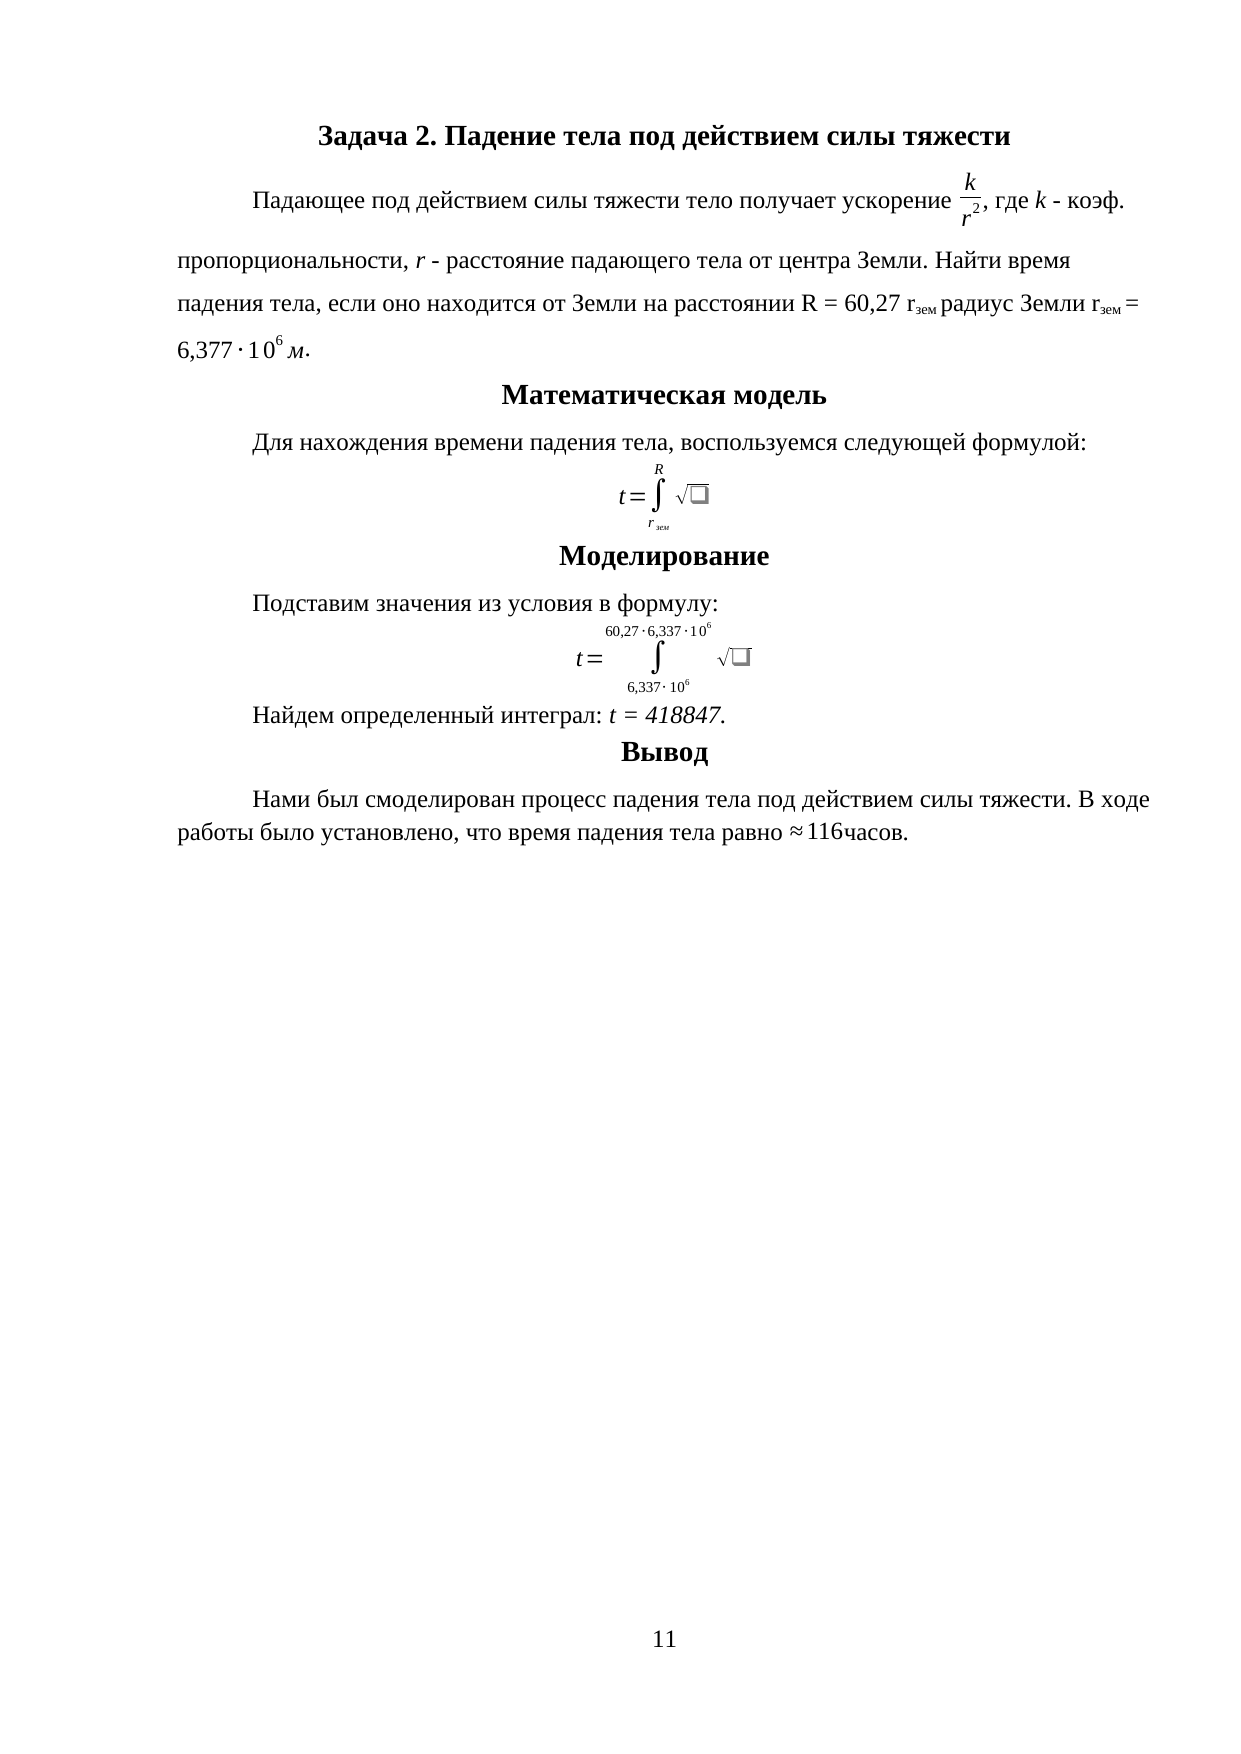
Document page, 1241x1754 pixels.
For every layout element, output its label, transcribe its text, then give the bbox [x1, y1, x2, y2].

text Нами был смоделирован процесс падения тела под действием силы тяжести. В ходе работы было установлено, что время падения тела равно часов. [177, 784, 1152, 846]
subtitle Задача 2. Падение тела под действием силы тяжести [177, 118, 1152, 152]
subtitle Вывод [177, 734, 1152, 767]
subtitle Математическая модель [177, 377, 1152, 411]
text Падающее под действием силы тяжести тело получает ускорение , где k - коэф. пропорциональности, r - расстояние падающего тела от центра Земли. Найти время падения тела, если оно находится от Земли на расстоянии R = 60,27 rзем радиус Земли rзем = . [177, 168, 1152, 363]
text Подставим значения из условия в формулу: [177, 588, 1152, 617]
subtitle Моделирование [177, 538, 1152, 571]
text Для нахождения времени падения тела, воспользуемся следующей формулой: [177, 427, 1152, 456]
text Найдем определенный интеграл: t = 418847. [177, 700, 1152, 729]
